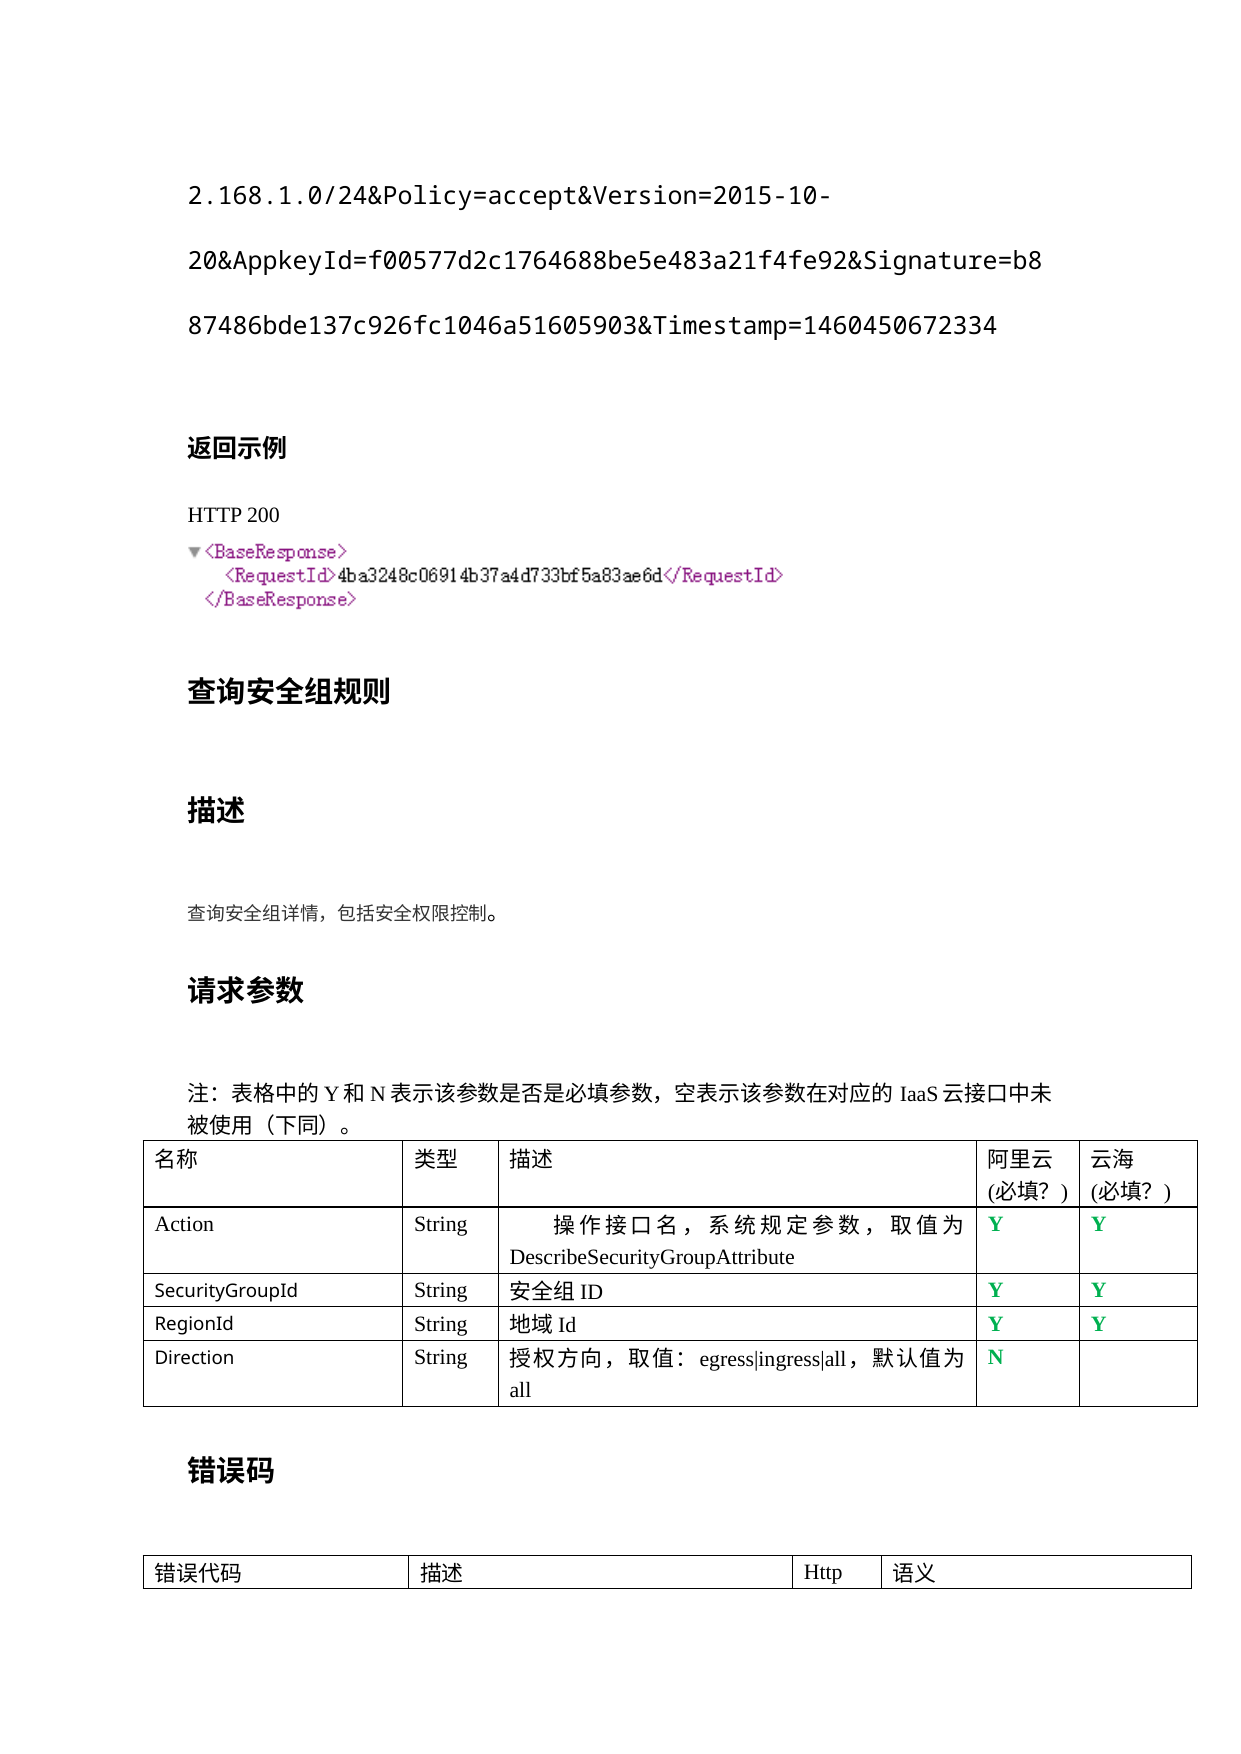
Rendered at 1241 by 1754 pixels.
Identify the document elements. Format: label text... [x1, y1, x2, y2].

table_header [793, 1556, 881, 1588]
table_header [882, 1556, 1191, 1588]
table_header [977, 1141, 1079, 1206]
subtitle 描述 [187, 776, 1053, 841]
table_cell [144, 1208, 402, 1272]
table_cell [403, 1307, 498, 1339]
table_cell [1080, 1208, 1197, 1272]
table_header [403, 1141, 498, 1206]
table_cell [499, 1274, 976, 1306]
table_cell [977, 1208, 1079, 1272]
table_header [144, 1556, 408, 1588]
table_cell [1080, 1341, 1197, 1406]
text HTTP 200 [187, 498, 1053, 531]
subtitle 返回示例 [187, 414, 1053, 479]
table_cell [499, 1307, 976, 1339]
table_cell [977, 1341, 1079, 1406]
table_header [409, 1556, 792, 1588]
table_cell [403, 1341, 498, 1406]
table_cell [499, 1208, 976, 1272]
subtitle 请求参数 [187, 957, 1053, 1022]
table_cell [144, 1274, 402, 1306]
text 查询安全组详情，包括安全权限控制。 [187, 895, 1053, 927]
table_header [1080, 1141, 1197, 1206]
picture [187, 530, 844, 614]
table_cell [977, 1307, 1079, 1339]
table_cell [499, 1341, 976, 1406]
subtitle 错误码 [187, 1436, 1053, 1501]
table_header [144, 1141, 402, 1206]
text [187, 162, 1053, 357]
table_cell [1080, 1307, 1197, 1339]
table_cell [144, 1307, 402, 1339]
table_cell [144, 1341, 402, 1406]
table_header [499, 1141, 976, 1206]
list 注：表格中的Y和N表示该参数是否是必填参数，空表示该参数在对应的IaaS云接口中未被使用（下同）。 [187, 1075, 1053, 1140]
subtitle 查询安全组规则 [187, 657, 1053, 722]
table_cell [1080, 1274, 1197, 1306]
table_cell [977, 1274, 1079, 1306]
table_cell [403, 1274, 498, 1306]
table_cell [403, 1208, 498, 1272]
